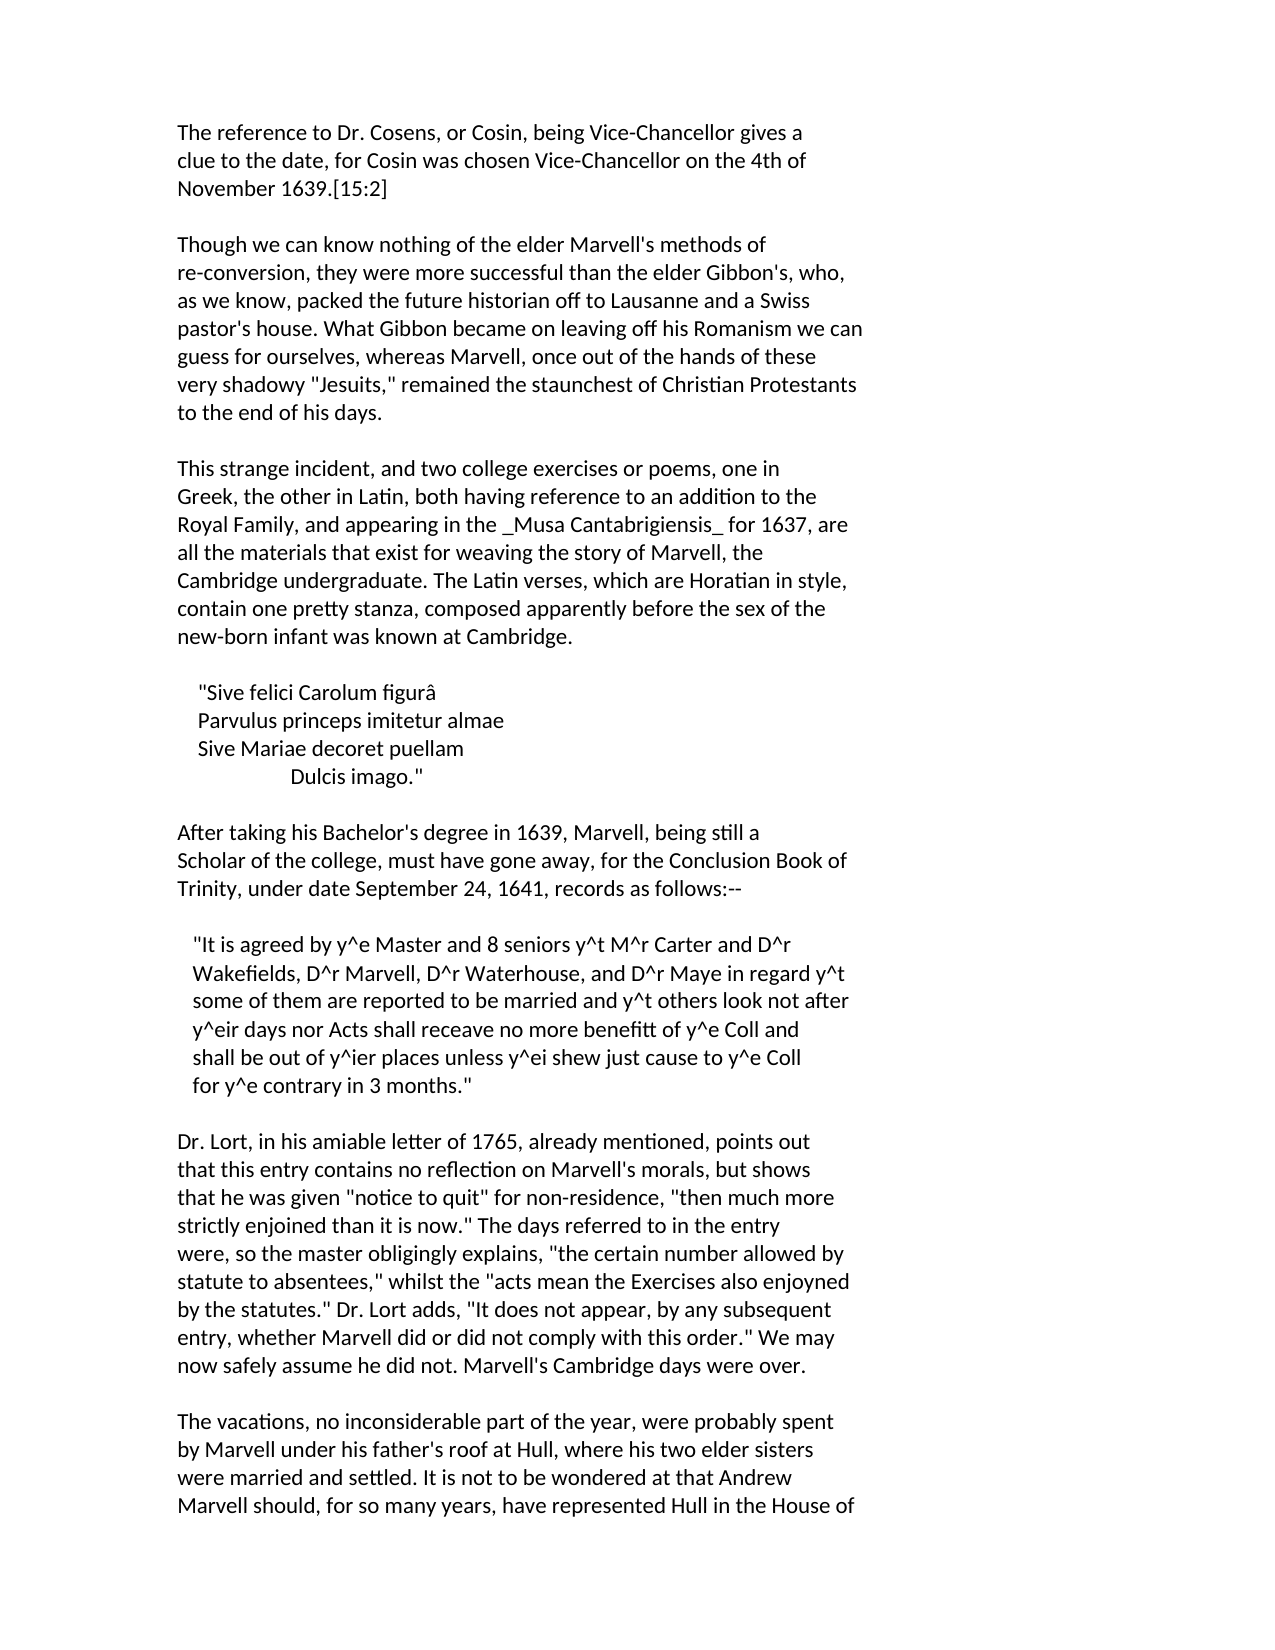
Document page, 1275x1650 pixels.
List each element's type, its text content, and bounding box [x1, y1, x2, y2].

text as we know, packed the future historian off to Lausanne and a Swiss [177, 286, 1186, 314]
text some of them are reported to be married and y^t others look not after [177, 987, 1186, 1015]
text that he was given "notice to quit" for non-residence, "then much more [177, 1183, 1186, 1211]
text that this entry contains no reflection on Marvell's morals, but shows [177, 1155, 1186, 1183]
text Greek, the other in Latin, both having reference to an addition to the [177, 482, 1186, 510]
text November 1639.[15:2] [177, 174, 1186, 202]
text statute to absentees," whilst the "acts mean the Exercises also enjoyned [177, 1267, 1186, 1295]
text Royal Family, and appearing in the _Musa Cantabrigiensis_ for 1637, are [177, 510, 1186, 538]
text were, so the master obligingly explains, "the certain number allowed by [177, 1239, 1186, 1267]
text Wakefields, D^r Marvell, D^r Waterhouse, and D^r Maye in regard y^t [177, 959, 1186, 987]
text Dulcis imago." [177, 762, 1186, 791]
text Dr. Lort, in his amiable letter of 1765, already mentioned, points out [177, 1127, 1186, 1155]
text very shadowy "Jesuits," remained the staunchest of Christian Protestants [177, 370, 1186, 398]
text Marvell should, for so many years, have represented Hull in the House of [177, 1491, 1186, 1519]
text Though we can know nothing of the elder Marvell's methods of [177, 230, 1186, 258]
text by Marvell under his father's roof at Hull, where his two elder sisters [177, 1435, 1186, 1463]
text new-born infant was known at Cambridge. [177, 622, 1186, 650]
text Cambridge undergraduate. The Latin verses, which are Horatian in style, [177, 566, 1186, 594]
text "Sive felici Carolum figurâ [177, 678, 1186, 706]
text "It is agreed by y^e Master and 8 seniors y^t M^r Carter and D^r [177, 931, 1186, 959]
text by the statutes." Dr. Lort adds, "It does not appear, by any subsequent [177, 1295, 1186, 1323]
text now safely assume he did not. Marvell's Cambridge days were over. [177, 1351, 1186, 1379]
text The vacations, no inconsiderable part of the year, were probably spent [177, 1407, 1186, 1435]
text y^eir days nor Acts shall receave no more benefitt of y^e Coll and [177, 1015, 1186, 1043]
text shall be out of y^ier places unless y^ei shew just cause to y^e Coll [177, 1043, 1186, 1071]
text all the materials that exist for weaving the story of Marvell, the [177, 538, 1186, 566]
text were married and settled. It is not to be wondered at that Andrew [177, 1463, 1186, 1491]
text The reference to Dr. Cosens, or Cosin, being Vice-Chancellor gives a [177, 118, 1186, 146]
text Scholar of the college, must have gone away, for the Conclusion Book of [177, 847, 1186, 874]
text strictly enjoined than it is now." The days referred to in the entry [177, 1211, 1186, 1239]
text Sive Mariae decoret puellam [177, 734, 1186, 762]
text for y^e contrary in 3 months." [177, 1071, 1186, 1099]
text This strange incident, and two college exercises or poems, one in [177, 454, 1186, 482]
text After taking his Bachelor's degree in 1639, Marvell, being still a [177, 818, 1186, 847]
text Trinity, under date September 24, 1641, records as follows:-- [177, 874, 1186, 903]
text re-conversion, they were more successful than the elder Gibbon's, who, [177, 258, 1186, 286]
text to the end of his days. [177, 398, 1186, 426]
text entry, whether Marvell did or did not comply with this order." We may [177, 1323, 1186, 1351]
text clue to the date, for Cosin was chosen Vice-Chancellor on the 4th of [177, 146, 1186, 174]
text pastor's house. What Gibbon became on leaving off his Romanism we can [177, 314, 1186, 342]
text Parvulus princeps imitetur almae [177, 706, 1186, 734]
text contain one pretty stanza, composed apparently before the sex of the [177, 594, 1186, 622]
text guess for ourselves, whereas Marvell, once out of the hands of these [177, 342, 1186, 370]
